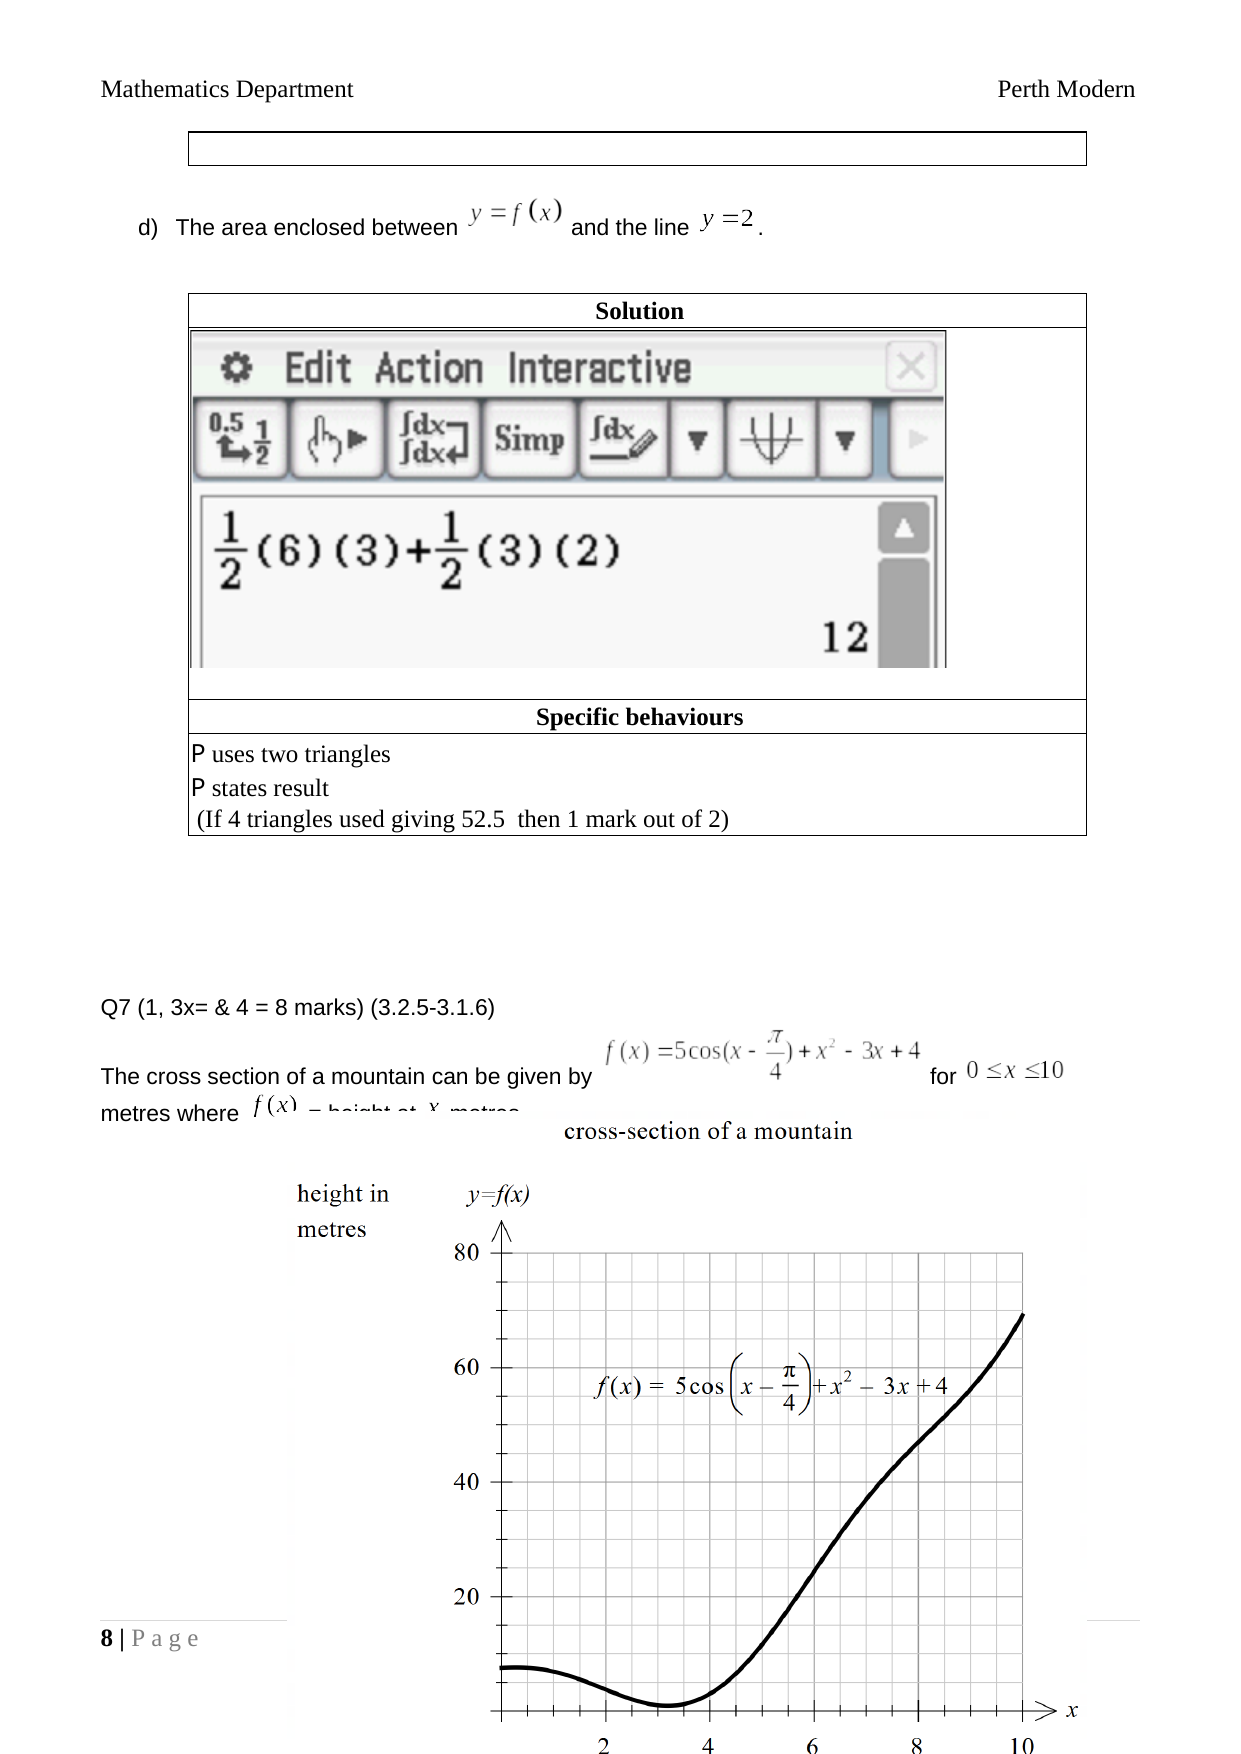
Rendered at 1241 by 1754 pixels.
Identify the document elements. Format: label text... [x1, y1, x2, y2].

picture [190, 330, 947, 668]
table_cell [189, 133, 1086, 165]
table_header Solution [189, 294, 1086, 327]
text The cross section of a mountain can be given by for metres where = height at metres. [100, 1020, 1140, 1127]
table_cell [189, 328, 1086, 698]
table_cell Specific behaviours [189, 700, 1086, 732]
picture [287, 1111, 1087, 1754]
list The area enclosed between and the line . [138, 193, 1140, 240]
text Q7 (1, 3x= & 4 = 8 marks) (3.2.5-3.1.6) [100, 994, 1140, 1020]
table_cell P uses two triangles P states result (If 4 triangles used giving 52.5 then 1 mark out of 2) [189, 734, 1086, 834]
